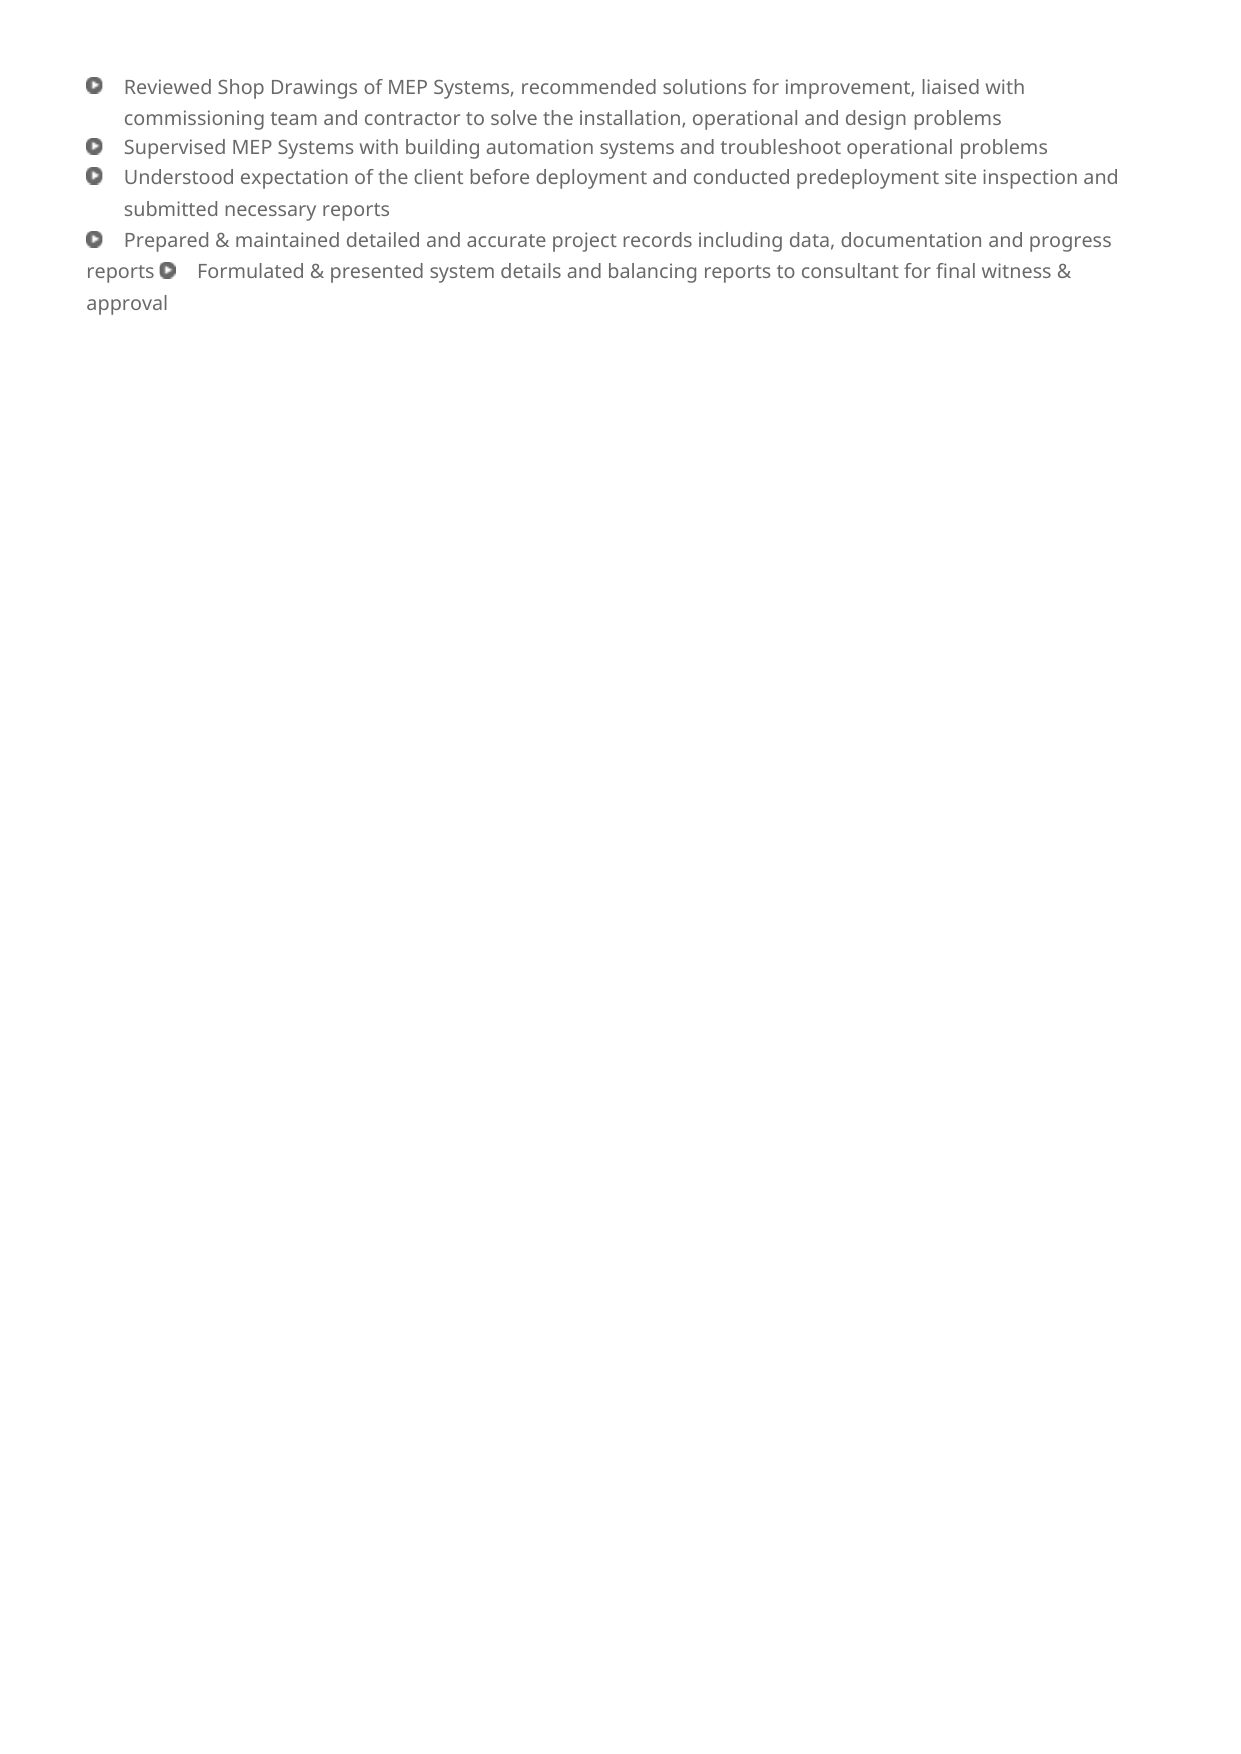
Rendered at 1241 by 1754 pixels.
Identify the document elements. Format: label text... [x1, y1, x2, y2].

picture [86, 167, 103, 185]
picture [86, 138, 103, 155]
picture [86, 231, 103, 248]
text Prepared & maintained detailed and accurate project records including data, documentation and progress reports Formulated & presented system details and balancing reports to consultant for final witness & approval [86, 227, 1146, 316]
picture [86, 77, 103, 94]
text Supervised MEP Systems with building automation systems and troubleshoot operational problems [86, 136, 1213, 159]
picture [159, 262, 176, 279]
text Reviewed Shop Drawings of MEP Systems, recommended solutions for improvement, liaised with commissioning team and contractor to solve the installation, operational and design problems [86, 73, 1146, 132]
text Understood expectation of the client before deployment and conducted predeployment site inspection and submitted necessary reports [86, 163, 1175, 222]
